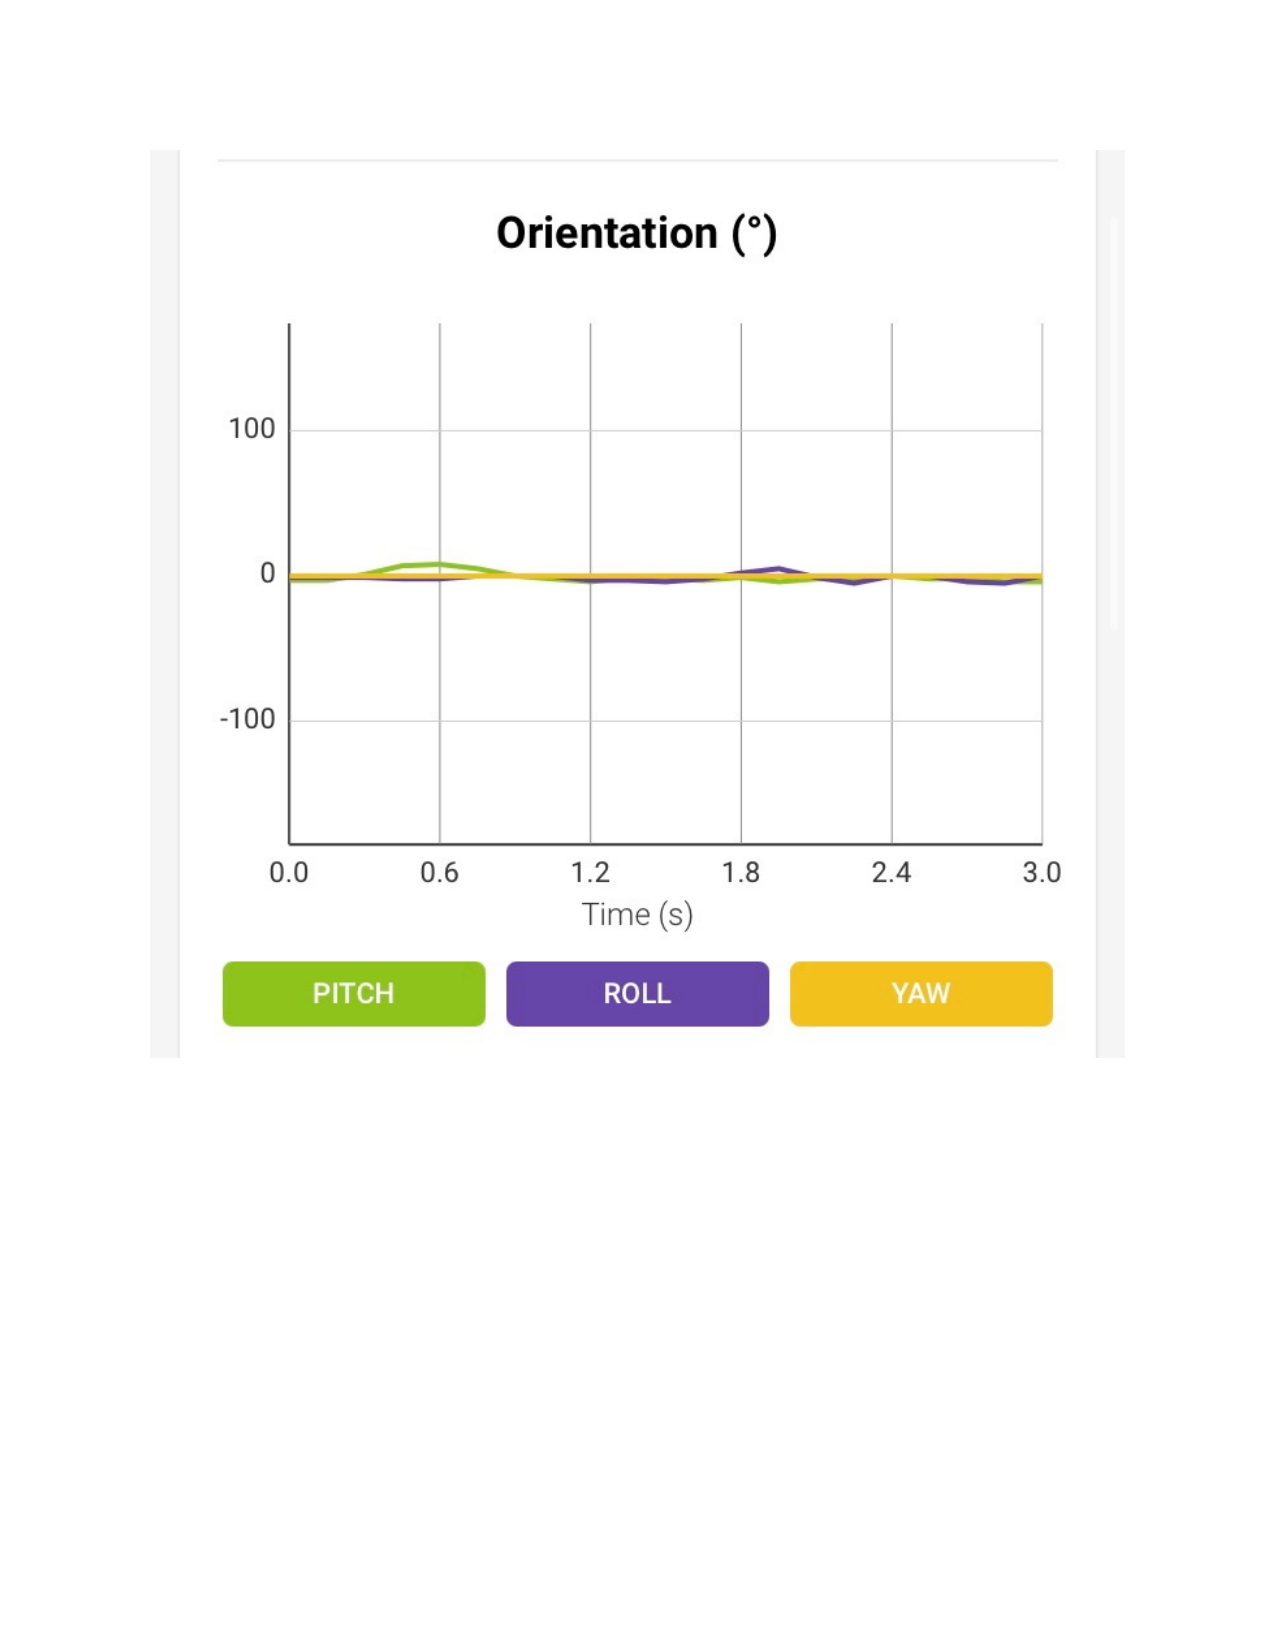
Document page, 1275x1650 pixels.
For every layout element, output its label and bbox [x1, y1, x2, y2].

picture [150, 150, 1125, 1058]
